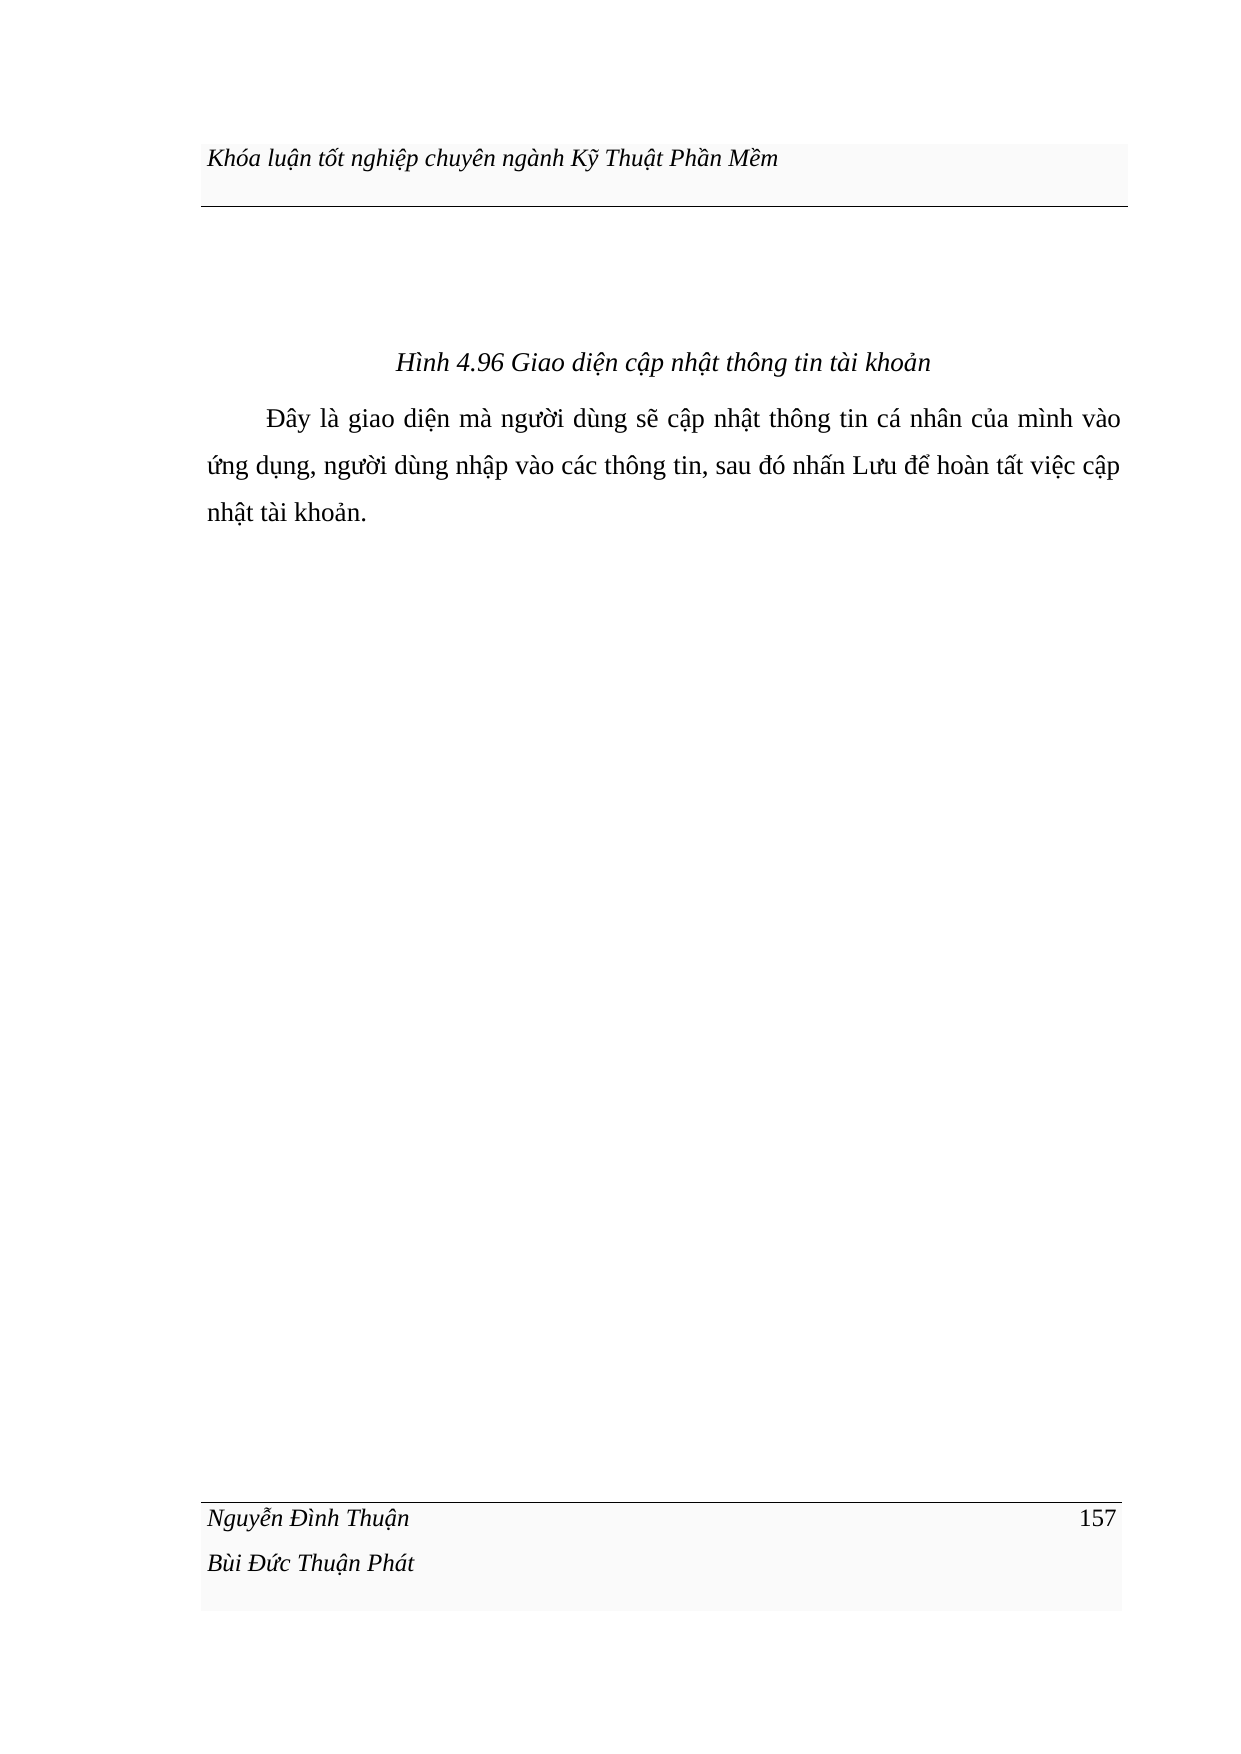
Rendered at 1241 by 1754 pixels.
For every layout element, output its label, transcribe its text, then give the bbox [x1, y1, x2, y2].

text Đây là giao diện mà người dùng sẽ cập nhật thông tin cá nhân của mình vào ứng dụng, người dùng nhập vào các thông tin, sau đó nhấn Lưu để hoàn tất việc cập nhật tài khoản. [207, 403, 1122, 527]
